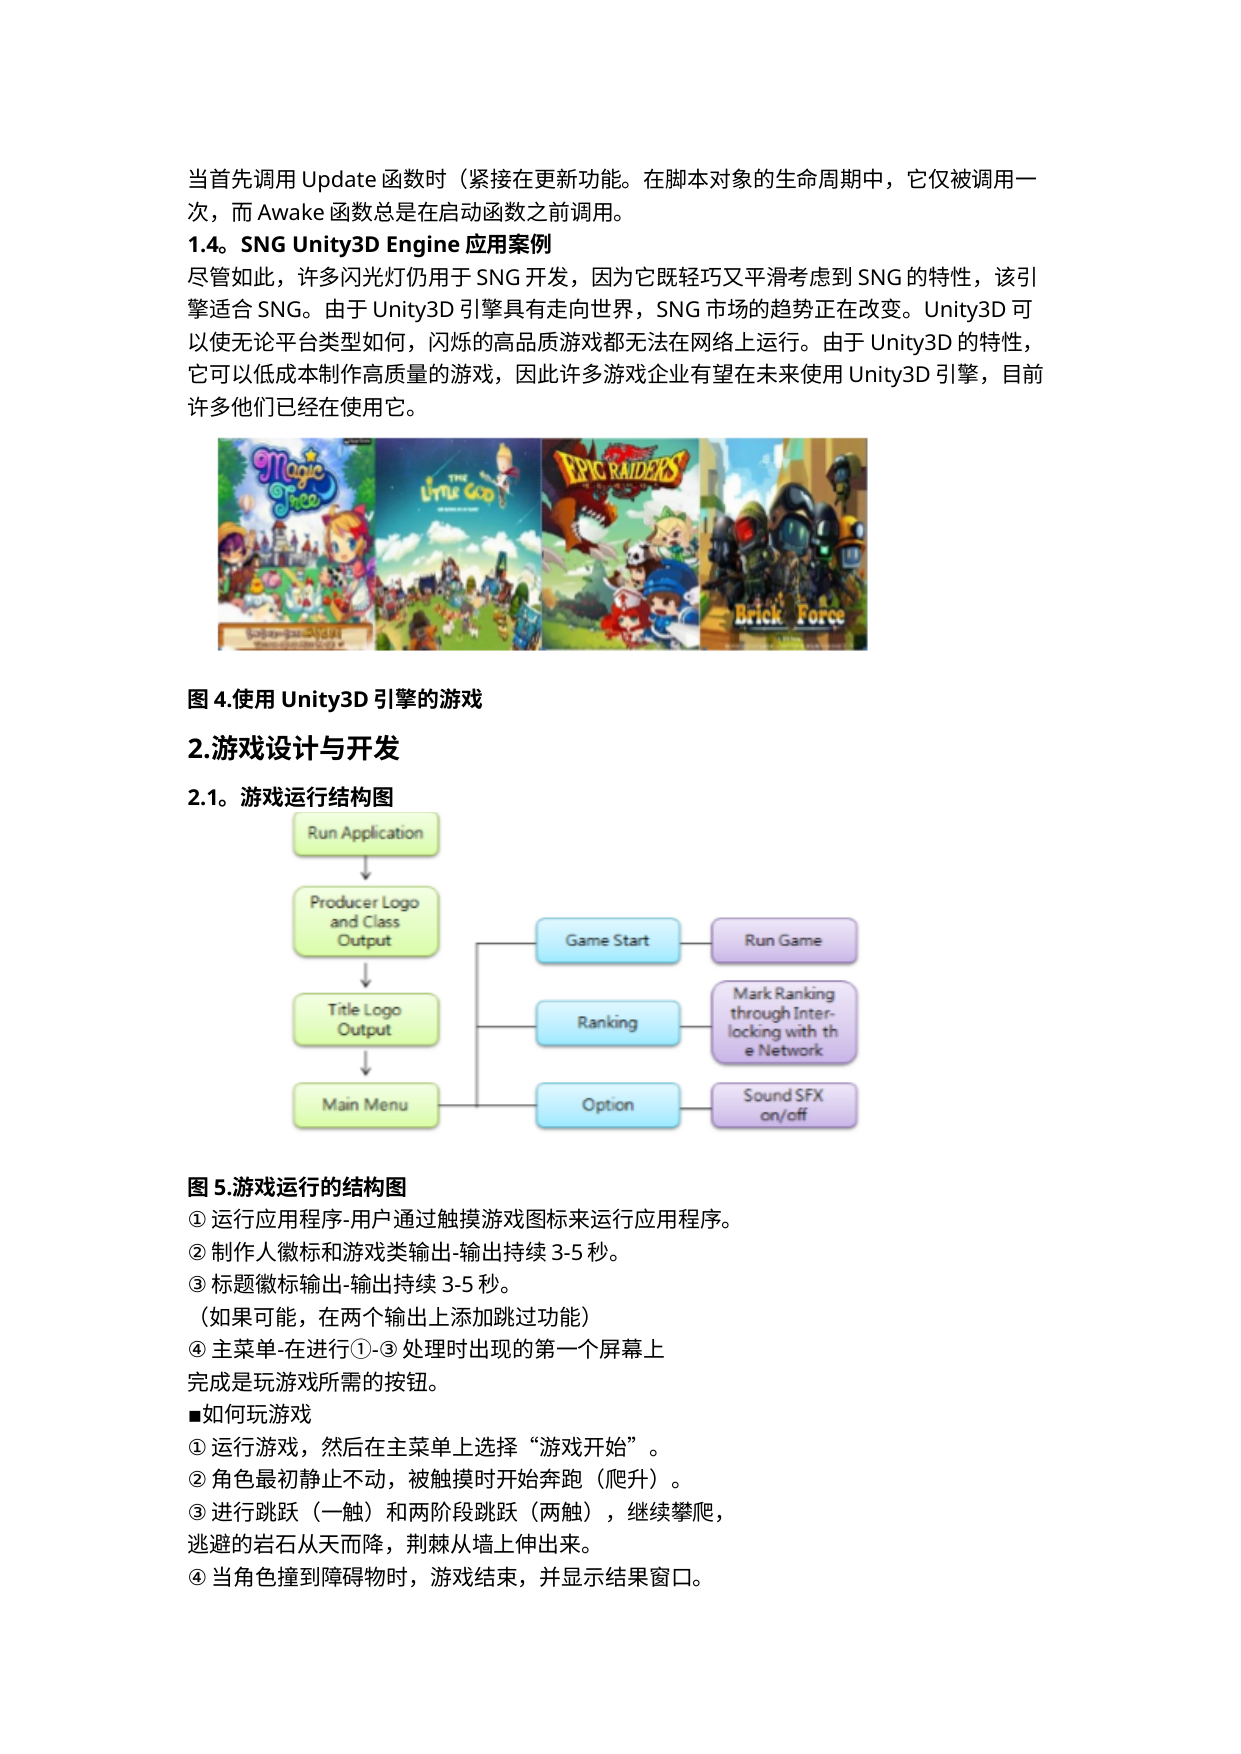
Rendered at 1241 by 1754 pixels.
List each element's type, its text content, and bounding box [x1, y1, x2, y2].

text 逃避的岩石从天而降，荆棘从墙上伸出来。 [187, 1527, 1053, 1559]
picture [187, 812, 936, 1147]
text 1.4。SNG Unity3D Engine应用案例 [187, 227, 1053, 259]
text 2.1。游戏运行结构图 [187, 779, 1053, 812]
text 2.游戏设计与开发 [187, 714, 1053, 779]
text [187, 162, 1053, 227]
text ②角色最初静止不动，被触摸时开始奔跑（爬升）。 [187, 1462, 1053, 1494]
text ④当角色撞到障碍物时，游戏结束，并显示结果窗口。 [187, 1559, 1053, 1592]
text 图5.游戏运行的结构图 [187, 1169, 1053, 1202]
text 图4.使用Unity3D引擎的游戏 [187, 682, 1053, 714]
text ▪如何玩游戏 [187, 1397, 1053, 1429]
text ②制作人徽标和游戏类输出-输出持续3-5秒。 [187, 1234, 1053, 1267]
text ①运行应用程序-用户通过触摸游戏图标来运行应用程序。 [187, 1202, 1053, 1234]
text 完成是玩游戏所需的按钮。 [187, 1364, 1053, 1397]
text ④主菜单-在进行①-③处理时出现的第一个屏幕上 [187, 1332, 1053, 1364]
text ③进行跳跃（一触）和两阶段跳跃（两触），继续攀爬， [187, 1494, 1053, 1527]
text ③标题徽标输出-输出持续3-5秒。 [187, 1267, 1053, 1299]
picture [187, 422, 896, 665]
text 尽管如此，许多闪光灯仍用于SNG开发，因为它既轻巧又平滑考虑到SNG的特性，该引擎适合SNG。由于Unity3D引擎具有走向世界，SNG市场的趋势正在改变。Unity3D可以使无论平台类型如何，闪烁的高品质游戏都无法在网络上运行。由于Unity3D的特性，它可以低成本制作高质量的游戏，因此许多游戏企业有望在未来使用Unity3D引擎，目前许多他们已经在使用它。 [187, 259, 1053, 422]
text ①运行游戏，然后在主菜单上选择“游戏开始”。 [187, 1429, 1053, 1462]
text （如果可能，在两个输出上添加跳过功能） [187, 1299, 1053, 1332]
